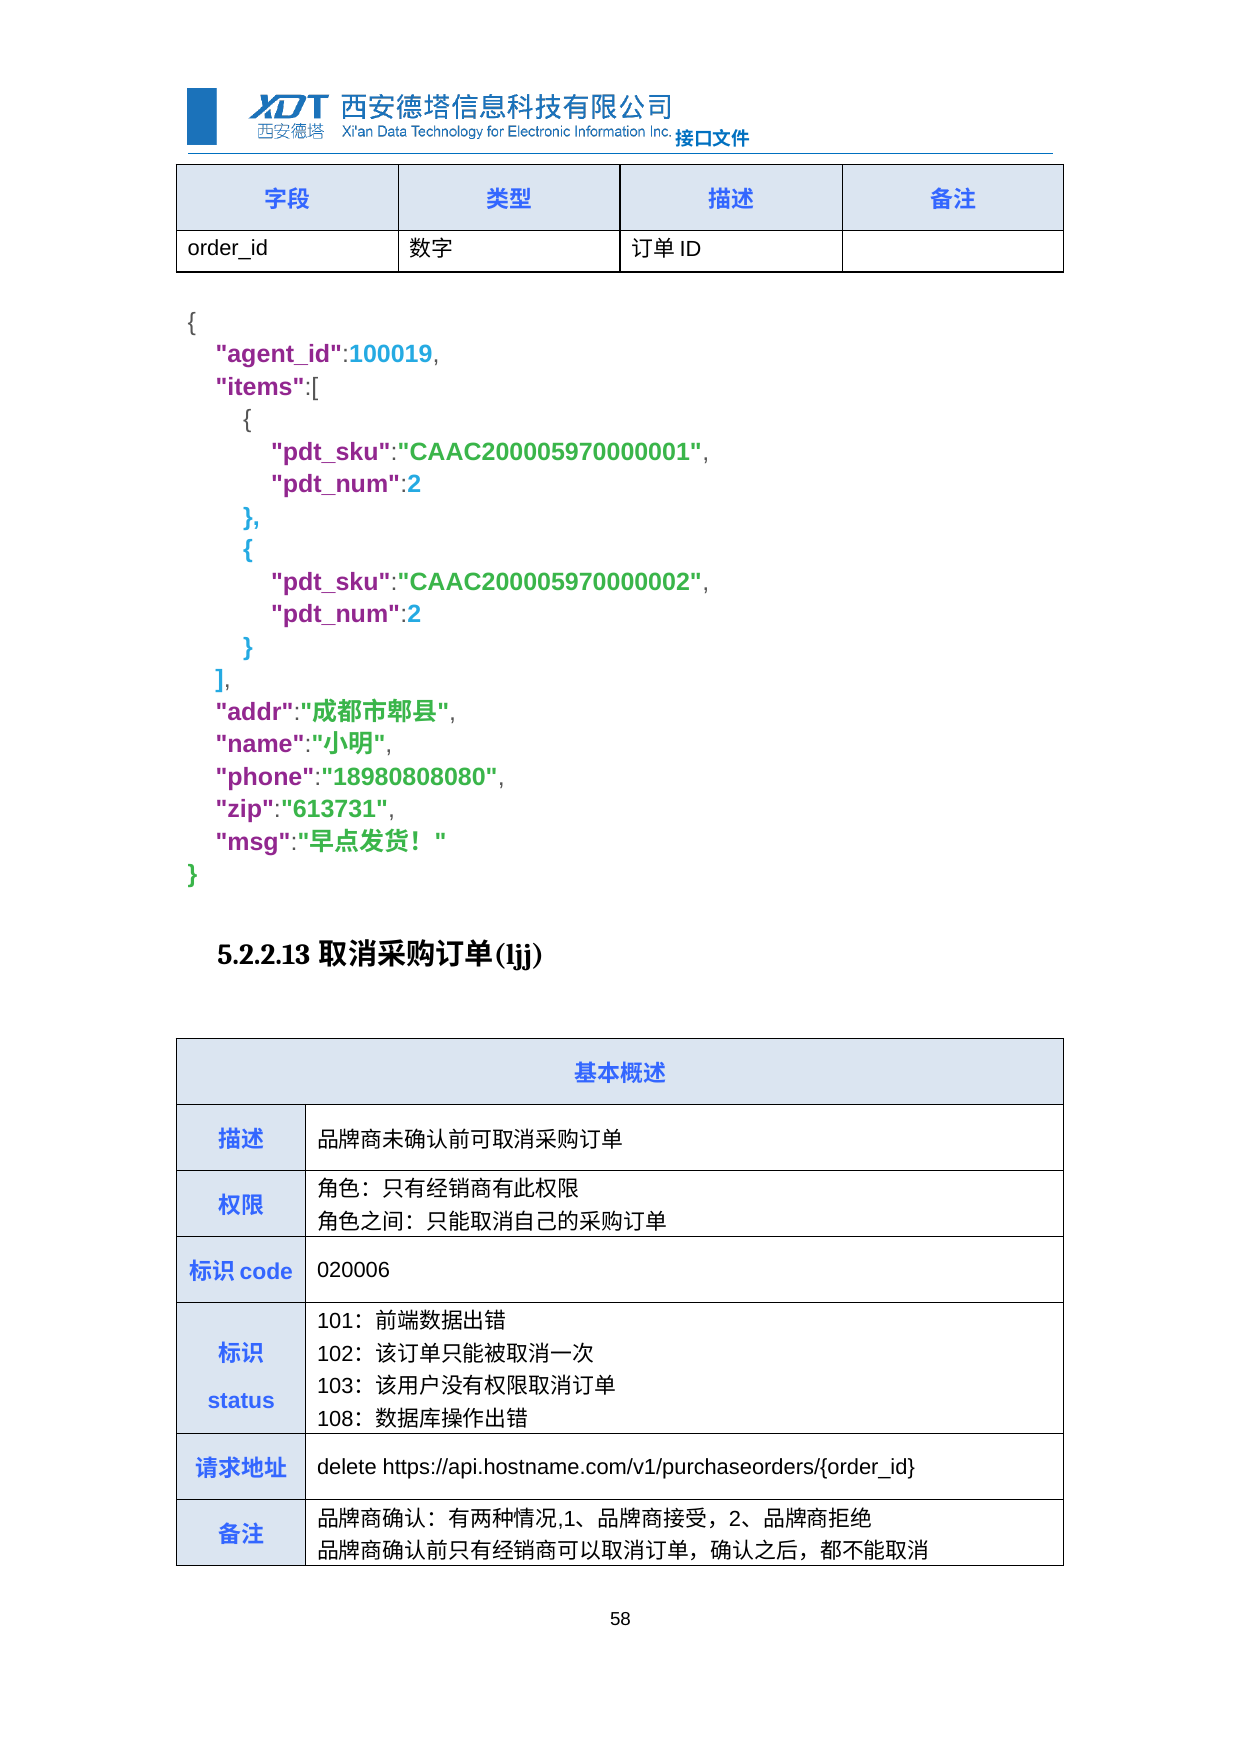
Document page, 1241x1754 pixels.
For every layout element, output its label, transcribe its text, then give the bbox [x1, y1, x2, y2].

table_cell 描述 [621, 165, 842, 230]
table_cell order_id [177, 231, 398, 271]
table_cell 020006 [306, 1237, 1063, 1302]
table_cell 字段 [177, 165, 398, 230]
table_cell 权限 [177, 1171, 305, 1236]
table_cell 品牌商确认：有两种情况,1、品牌商接受，2、品牌商拒绝 品牌商确认前只有经销商可以取消订单，确认之后，都不能取消 [306, 1500, 1063, 1565]
subtitle 取消采购订单(ljj) [217, 919, 1053, 984]
table_cell delete https://api.hostname.com/v1/purchaseorders/{order_id} [306, 1434, 1063, 1499]
table_cell [843, 231, 1063, 271]
table_cell 订单ID [621, 231, 842, 271]
table_cell 标识code [177, 1237, 305, 1302]
picture [187, 88, 676, 145]
table_cell 请求地址 [177, 1434, 305, 1499]
table_cell 角色：只有经销商有此权限 角色之间：只能取消自己的采购订单 [306, 1171, 1063, 1236]
table_cell 品牌商未确认前可取消采购订单 [306, 1105, 1063, 1170]
table_cell 标识status [177, 1303, 305, 1433]
table_cell 备注 [177, 1500, 305, 1565]
table_cell 类型 [399, 165, 619, 230]
table_cell 描述 [177, 1105, 305, 1170]
text { "agent_id":100019, "items":[ { "pdt_sku":"CAAC200005970000001", "pdt_num":2 }, { "pdt_sku":"CAAC200005970000002", "pdt_num":2 } ], "addr":"成都市郫县", "name":"小明", "phone":"18980808080", "zip":"613731", "msg":"早点发货！" } [187, 305, 1053, 890]
table_cell 101：前端数据出错 102：该订单只能被取消一次 103：该用户没有权限取消订单 108：数据库操作出错 [306, 1303, 1063, 1433]
table_header 基本概述 [177, 1039, 1063, 1104]
table_cell 数字 [399, 231, 619, 271]
table_cell 备注 [843, 165, 1063, 230]
